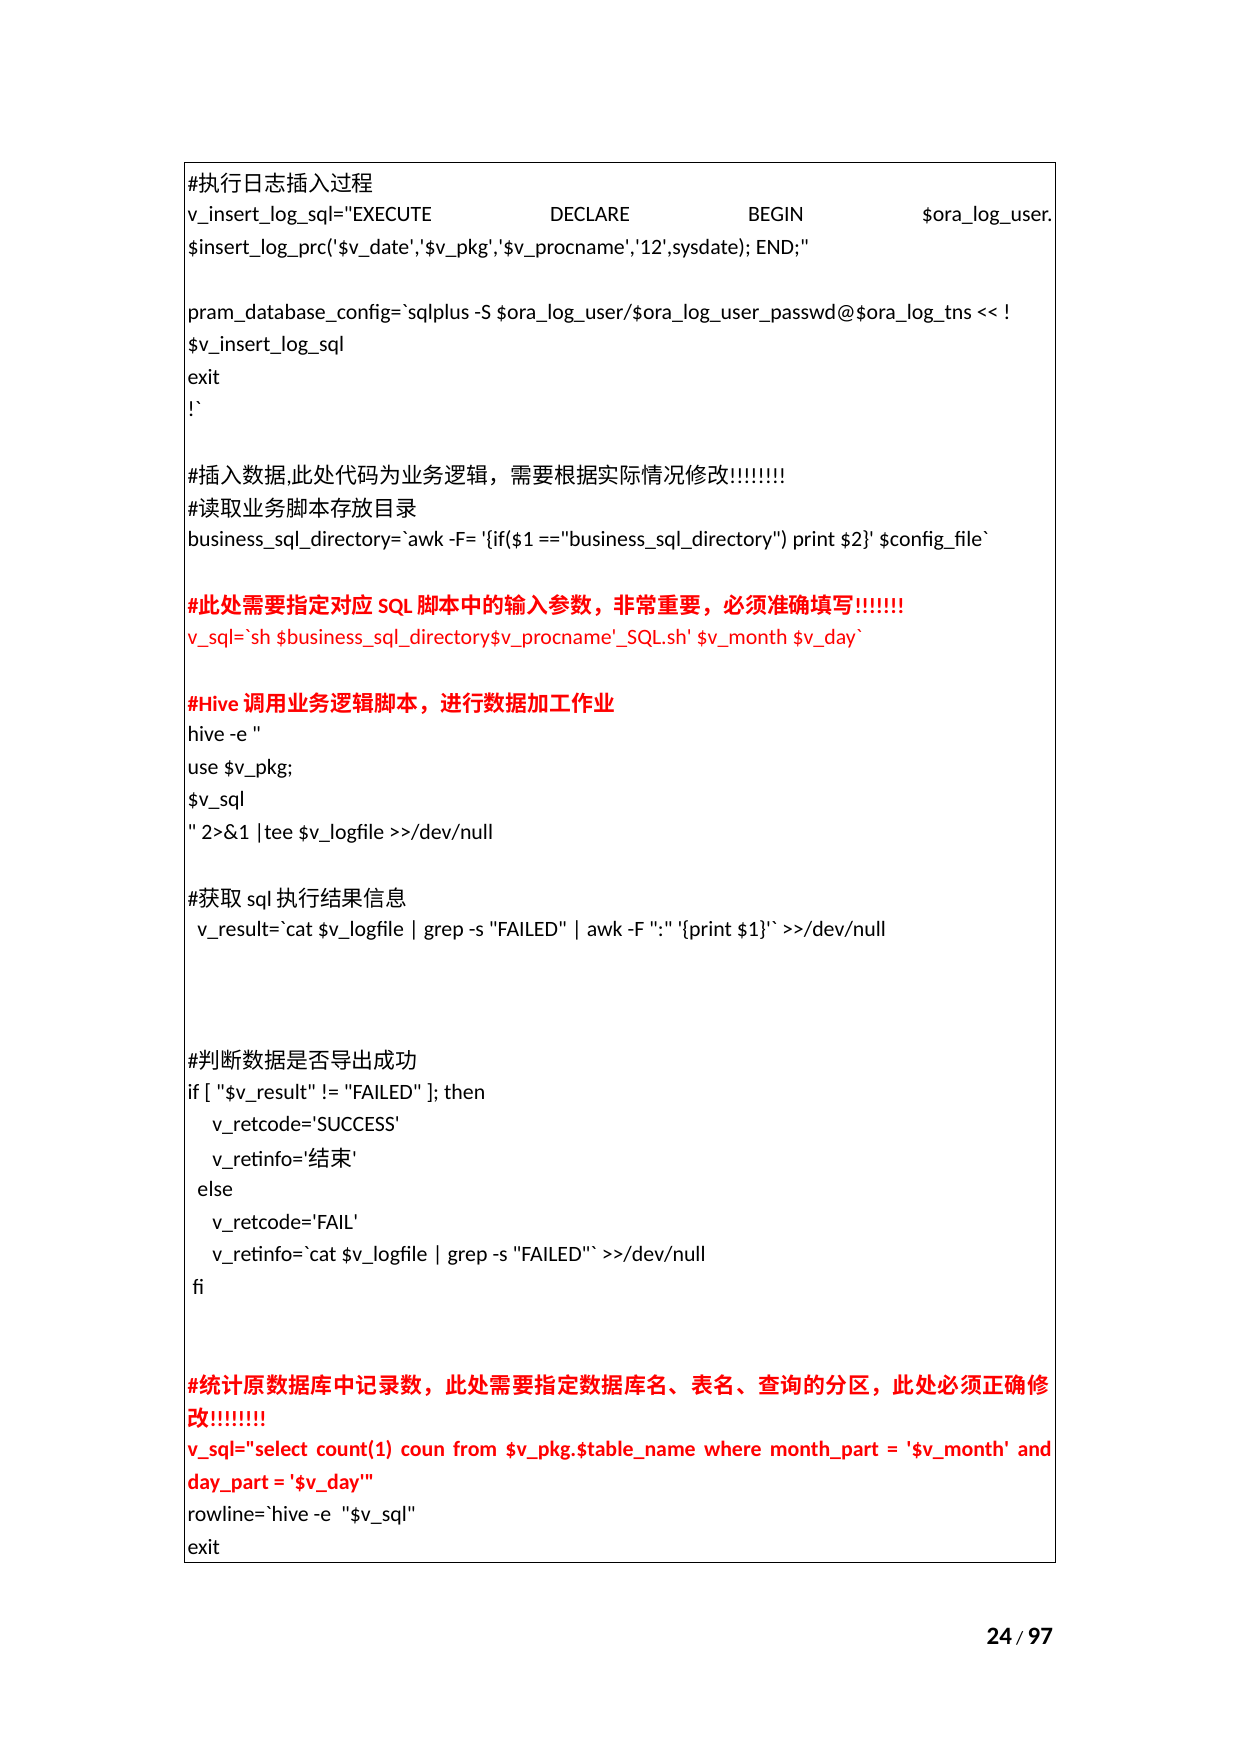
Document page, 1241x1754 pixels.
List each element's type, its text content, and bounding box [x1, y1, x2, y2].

text v_sql=`sh $business_sql_directory$v_procname'_SQL.sh' $v_month $v_day` [187, 620, 1053, 653]
text business_sql_directory=`awk -F= '{if($1 =="business_sql_directory") print $2}' $config_file` [187, 523, 1053, 555]
text !` [187, 393, 1053, 425]
text hive -e " [187, 718, 1053, 750]
text $v_sql [187, 783, 1053, 815]
text v_insert_log_sql="EXECUTE DECLARE BEGIN $ora_log_user.$insert_log_prc('$v_date','$v_pkg','$v_procname','12',sysdate); END;" [187, 198, 1053, 263]
text $v_insert_log_sql [187, 328, 1053, 360]
text fi [187, 1270, 1053, 1303]
text v_retinfo='结束' [187, 1140, 1053, 1173]
text " 2>&1 |tee $v_logfile >>/dev/null [187, 815, 1053, 848]
text else [187, 1173, 1053, 1205]
text pram_database_config=`sqlplus -S $ora_log_user/$ora_log_user_passwd@$ora_log_tns << ! [187, 295, 1053, 328]
text use $v_pkg; [187, 750, 1053, 783]
text #判断数据是否导出成功 [187, 1043, 1053, 1075]
text v_result=`cat $v_logfile | grep -s "FAILED" | awk -F ":" '{print $1}'` >>/dev/null [187, 913, 1053, 945]
text if [ "$v_result" != "FAILED" ]; then [187, 1075, 1053, 1108]
text exit [187, 360, 1053, 393]
text #统计原数据库中记录数，此处需要指定数据库名、表名、查询的分区，此处必须正确修改!!!!!!!! [187, 1368, 1053, 1433]
text v_retcode='SUCCESS' [187, 1108, 1053, 1140]
text #获取sql执行结果信息 [187, 880, 1053, 913]
text #执行日志插入过程 [185, 163, 1055, 198]
text #插入数据,此处代码为业务逻辑，需要根据实际情况修改!!!!!!!! [187, 458, 1053, 490]
text #Hive调用业务逻辑脚本，进行数据加工作业 [187, 685, 1053, 718]
text rowline=`hive -e "$v_sql" [187, 1498, 1053, 1530]
text v_retcode='FAIL' [187, 1205, 1053, 1238]
text exit [187, 1530, 1053, 1562]
text #读取业务脚本存放目录 [187, 490, 1053, 523]
text #此处需要指定对应SQL脚本中的输入参数，非常重要，必须准确填写!!!!!!! [187, 588, 1053, 620]
text v_retinfo=`cat $v_logfile | grep -s "FAILED"` >>/dev/null [187, 1238, 1053, 1270]
text v_sql="select count(1) coun from $v_pkg.$table_name where month_part = '$v_month' and day_part = '$v_day'" [187, 1433, 1053, 1498]
